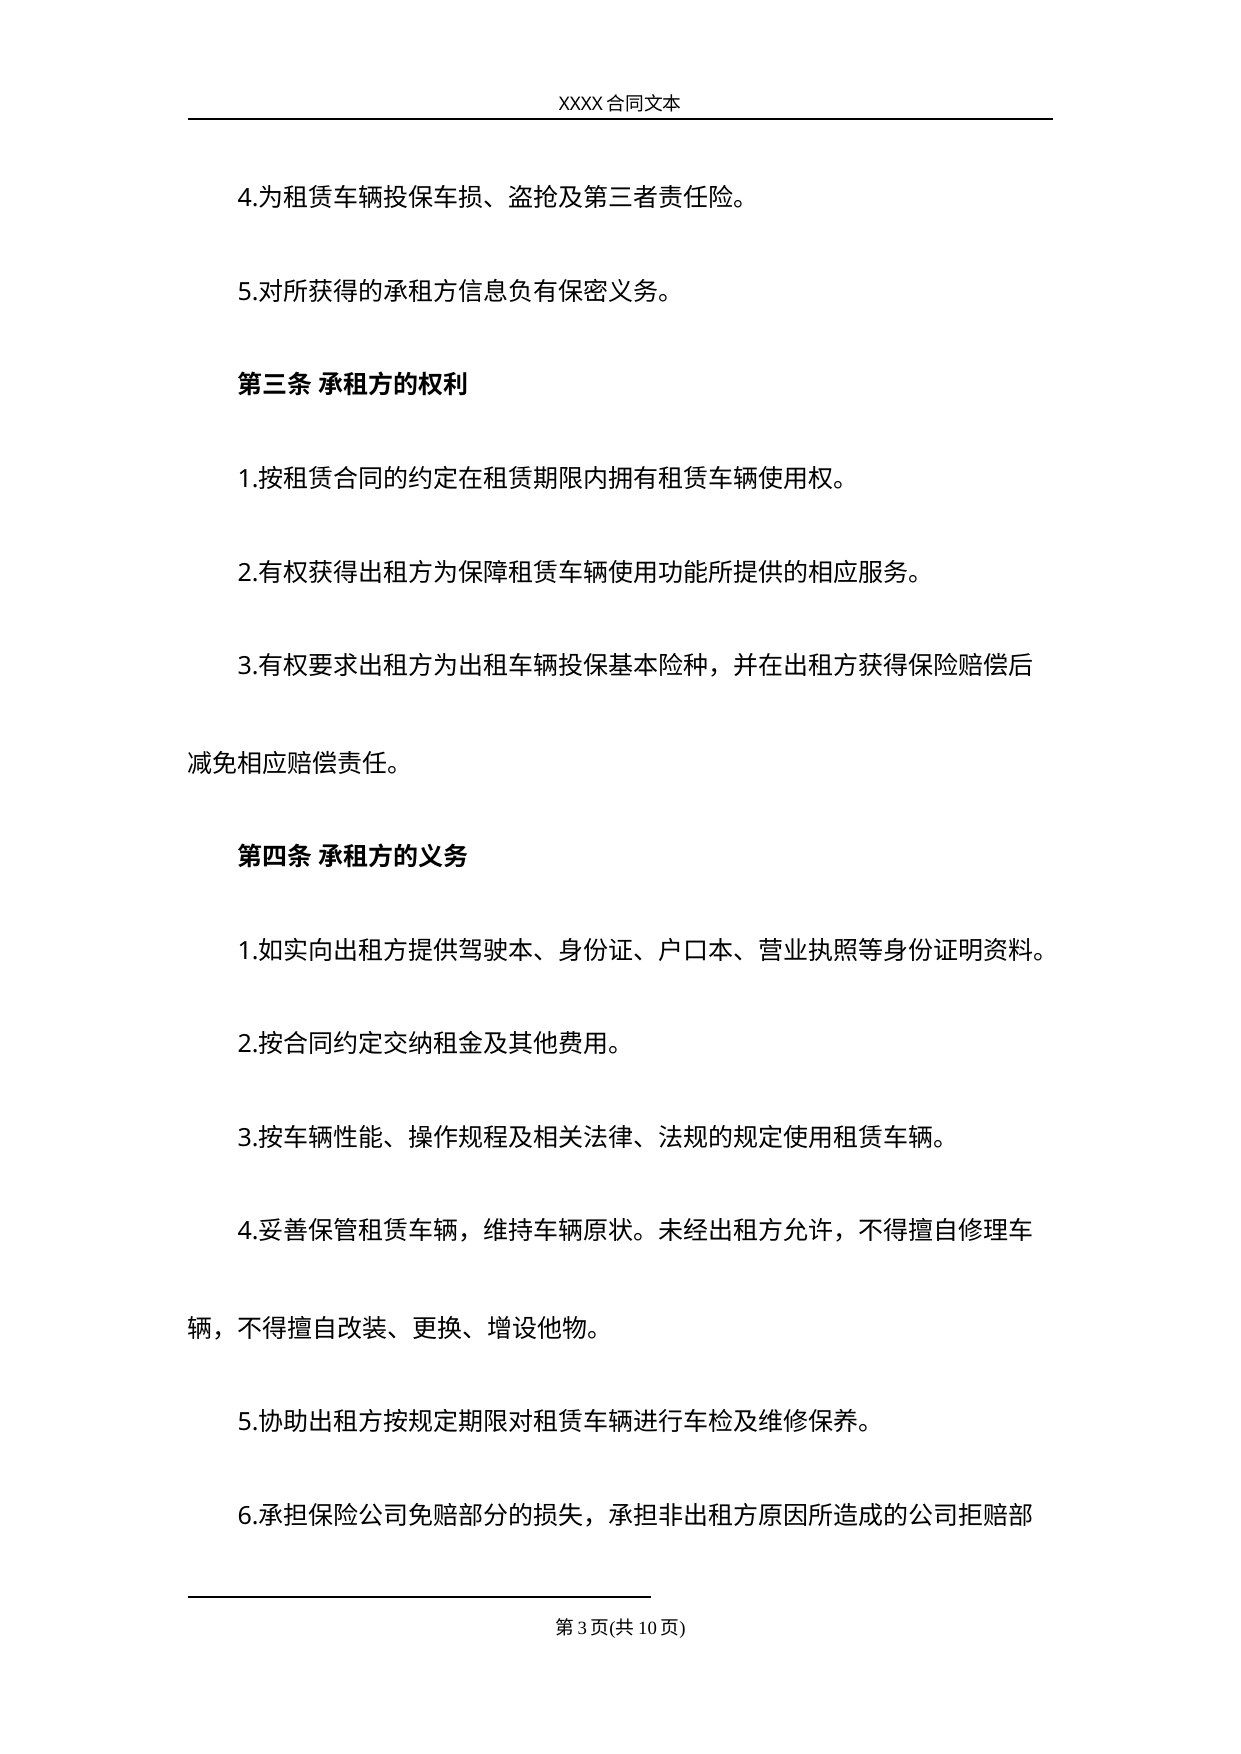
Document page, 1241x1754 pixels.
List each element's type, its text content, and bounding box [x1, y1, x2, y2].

text 4.为租赁车辆投保车损、盗抢及第三者责任险。 [187, 163, 1053, 228]
text 第四条 承租方的义务 [187, 822, 1053, 887]
text 1.如实向出租方提供驾驶本、身份证、户口本、营业执照等身份证明资料。 [187, 916, 1053, 981]
text 5.对所获得的承租方信息负有保密义务。 [187, 257, 1053, 322]
text 2.有权获得出租方为保障租赁车辆使用功能所提供的相应服务。 [187, 538, 1053, 603]
text 1.按租赁合同的约定在租赁期限内拥有租赁车辆使用权。 [187, 444, 1053, 509]
text 3.按车辆性能、操作规程及相关法律、法规的规定使用租赁车辆。 [187, 1103, 1053, 1168]
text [187, 1481, 1053, 1546]
text 第三条 承租方的权利 [187, 351, 1053, 416]
text 5.协助出租方按规定期限对租赁车辆进行车检及维修保养。 [187, 1387, 1053, 1452]
text 3.有权要求出租方为出租车辆投保基本险种，并在出租方获得保险赔偿后减免相应赔偿责任。 [187, 631, 1053, 794]
text 2.按合同约定交纳租金及其他费用。 [187, 1009, 1053, 1074]
text 4.妥善保管租赁车辆，维持车辆原状。未经出租方允许，不得擅自修理车辆，不得擅自改装、更换、增设他物。 [187, 1196, 1053, 1359]
